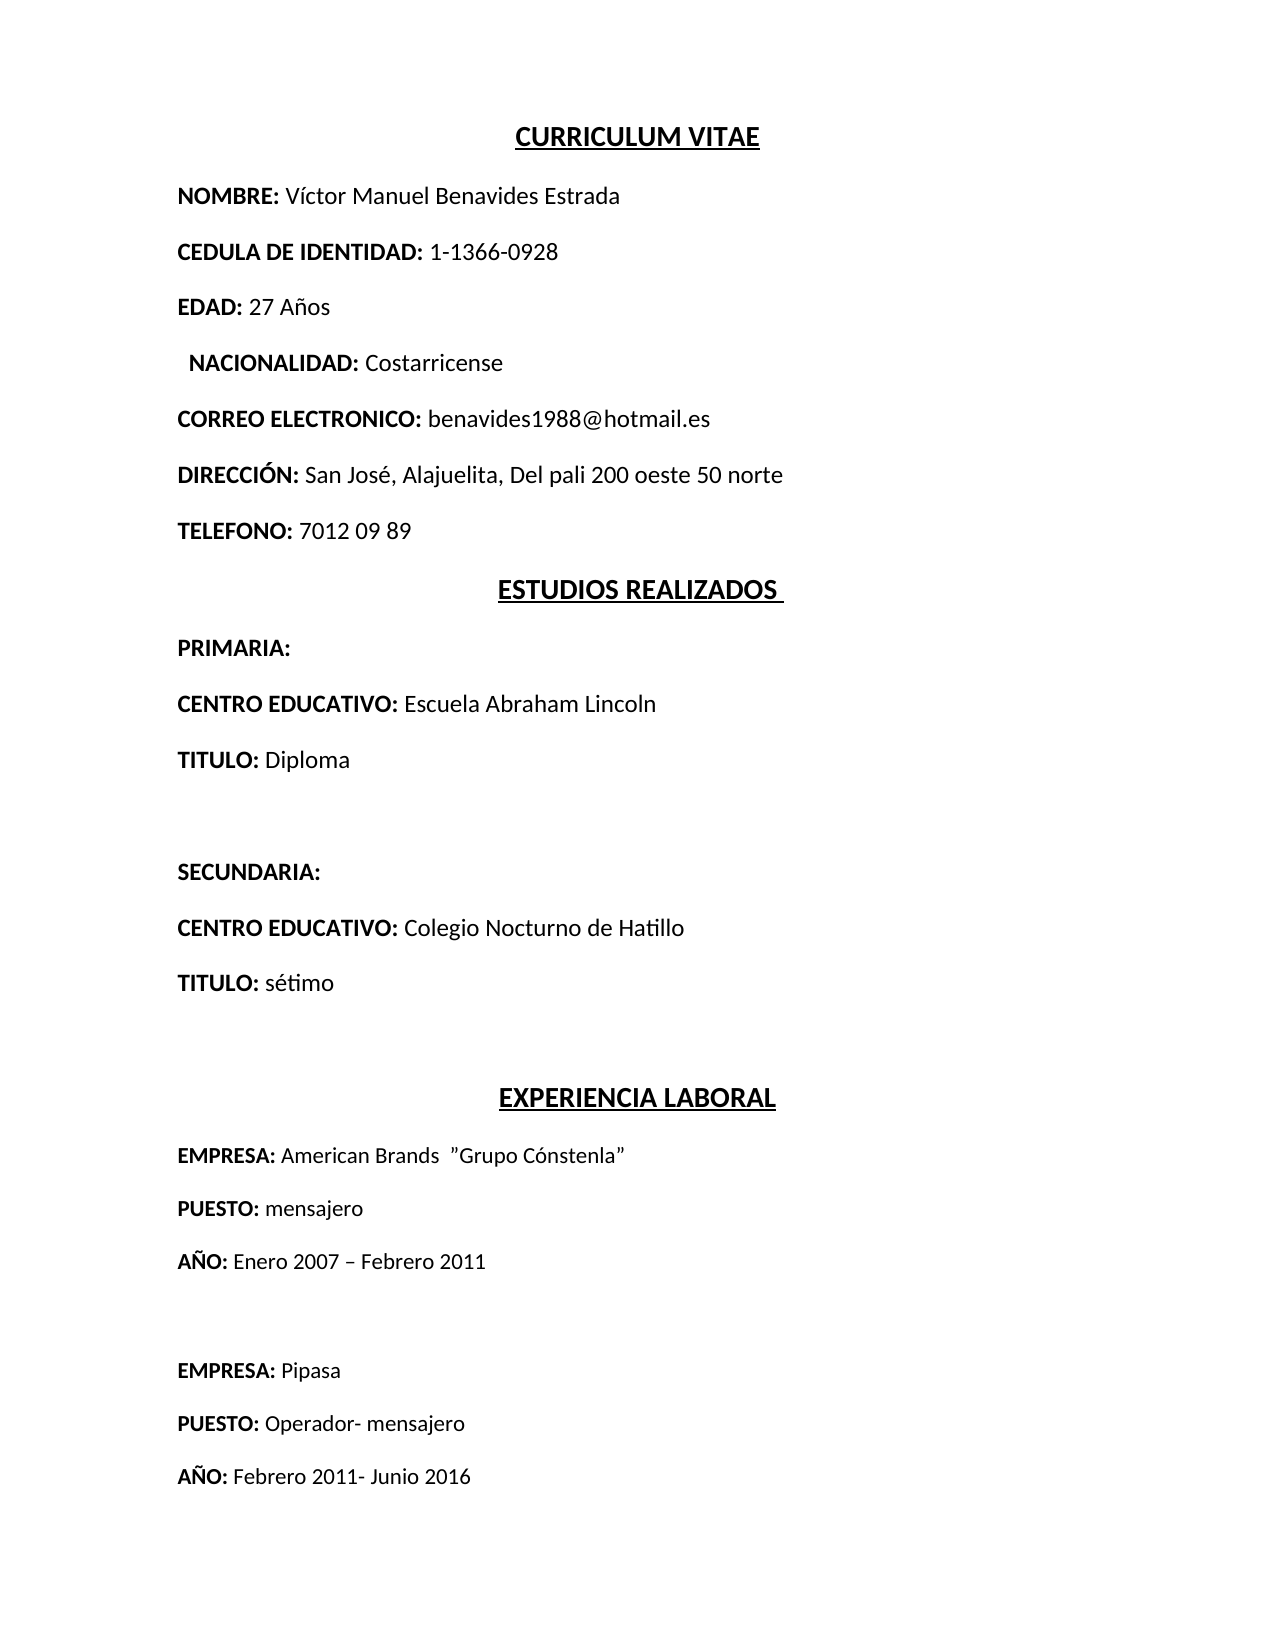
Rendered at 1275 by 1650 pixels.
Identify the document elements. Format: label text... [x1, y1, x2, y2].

text ESTUDIOS REALIZADOS [177, 571, 1098, 606]
text PUESTO: mensajero [177, 1194, 1098, 1222]
text CENTRO EDUCATIVO: Colegio Nocturno de Hatillo [177, 912, 1098, 942]
text CENTRO EDUCATIVO: Escuela Abraham Lincoln [177, 688, 1098, 719]
text NOMBRE: Víctor Manuel Benavides Estrada [177, 180, 1098, 210]
text PUESTO: Operador- mensajero [177, 1409, 1098, 1437]
text EMPRESA: American Brands ”Grupo Cónstenla” [177, 1141, 1098, 1169]
text CEDULA DE IDENTIDAD: 1-1366-0928 [177, 236, 1098, 266]
text SECUNDARIA: [177, 856, 1098, 886]
text CURRICULUM VITAE [177, 118, 1098, 154]
text CORREO ELECTRONICO: benavides1988@hotmail.es [177, 403, 1098, 434]
text EDAD: 27 Años [177, 292, 1098, 322]
text AÑO: Enero 2007 – Febrero 2011 [177, 1247, 1098, 1275]
text NACIONALIDAD: Costarricense [177, 347, 1098, 378]
text AÑO: Febrero 2011- Junio 2016 [177, 1462, 1098, 1490]
text PRIMARIA: [177, 632, 1098, 663]
text EXPERIENCIA LABORAL [177, 1079, 1098, 1115]
text TITULO: Diploma [177, 744, 1098, 775]
text TELEFONO: 7012 09 89 [177, 515, 1098, 545]
text TITULO: sétimo [177, 967, 1098, 998]
text DIRECCIÓN: San José, Alajuelita, Del pali 200 oeste 50 norte [177, 459, 1098, 489]
text EMPRESA: Pipasa [177, 1356, 1098, 1384]
